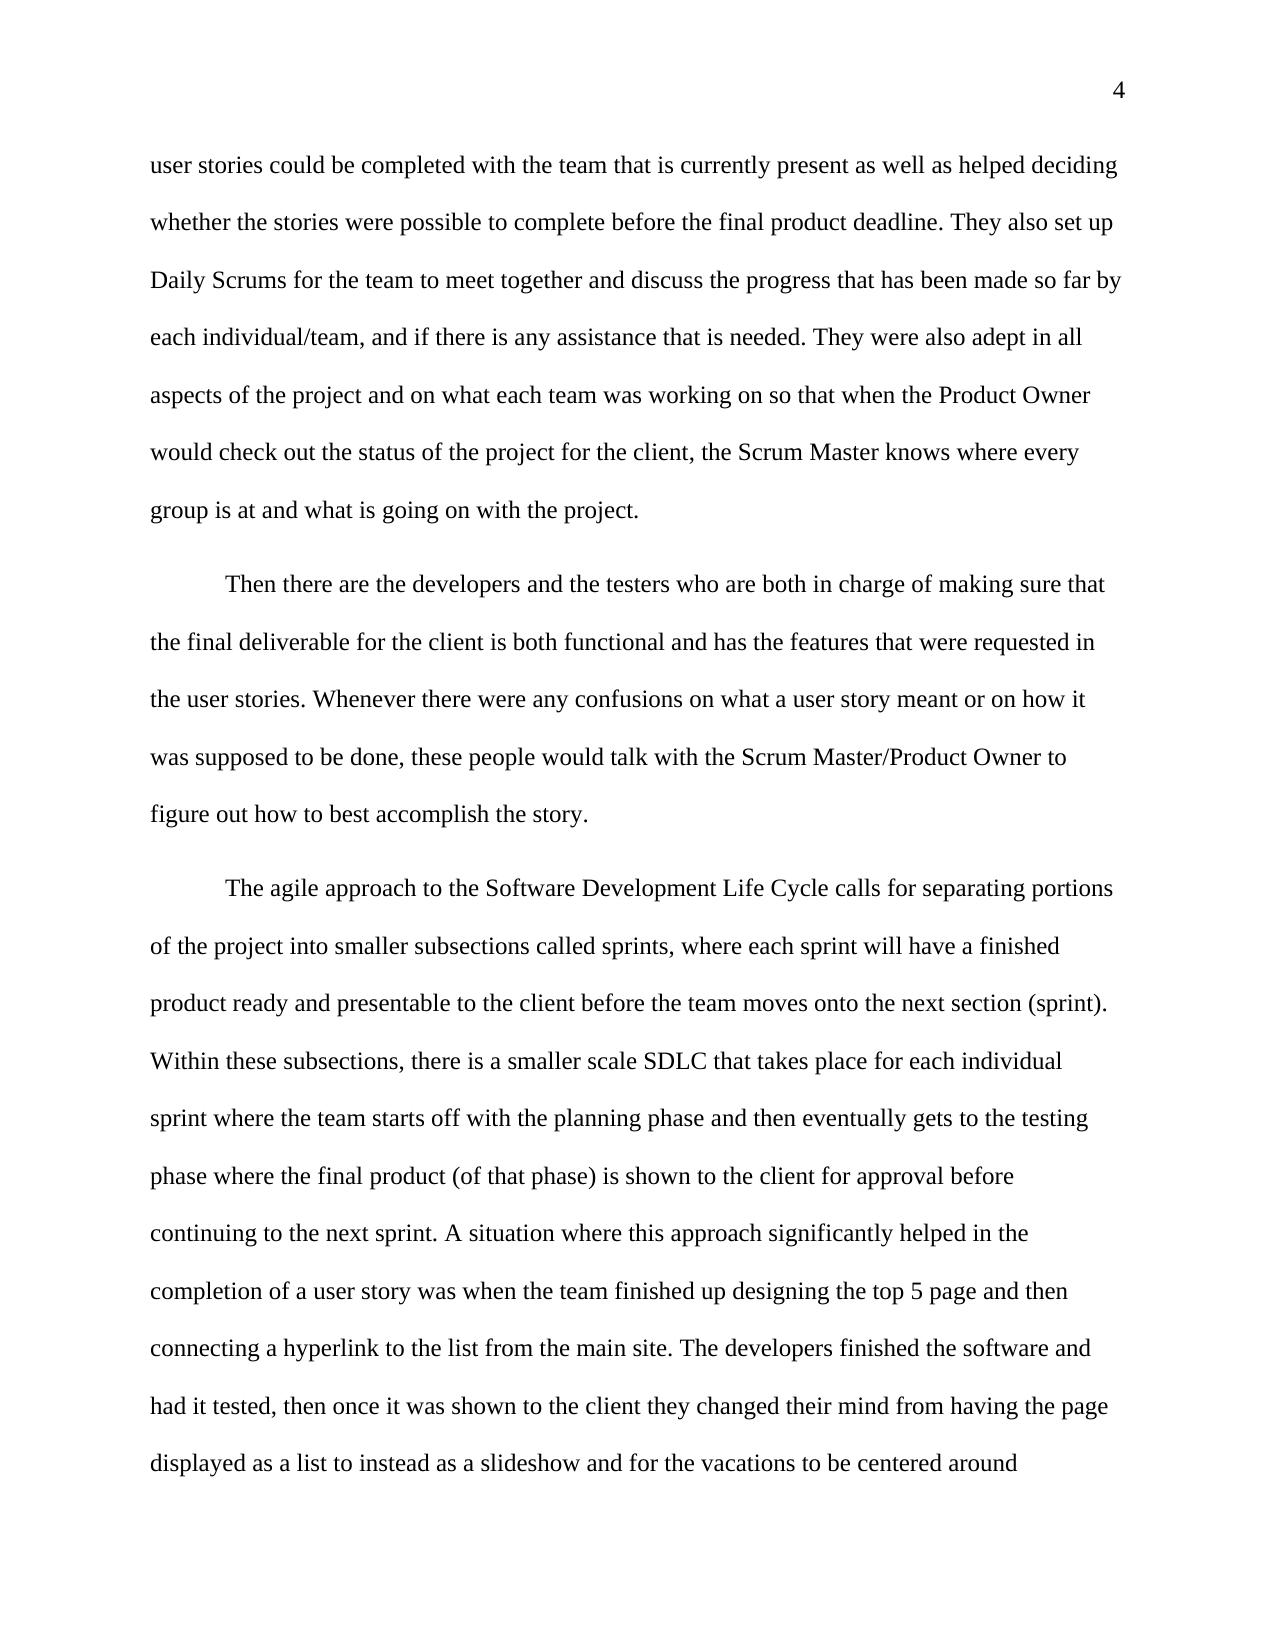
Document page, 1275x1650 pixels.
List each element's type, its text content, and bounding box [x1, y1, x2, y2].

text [150, 873, 1125, 1477]
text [150, 150, 1125, 524]
text Then there are the developers and the testers who are both in charge of making sure that the final deliverable for the client is both functional and has the features that were requested in the user stories. Whenever there were any confusions on what a user story meant or on how it was supposed to be done, these people would talk with the Scrum Master/Product Owner to figure out how to best accomplish the story. [150, 569, 1125, 828]
